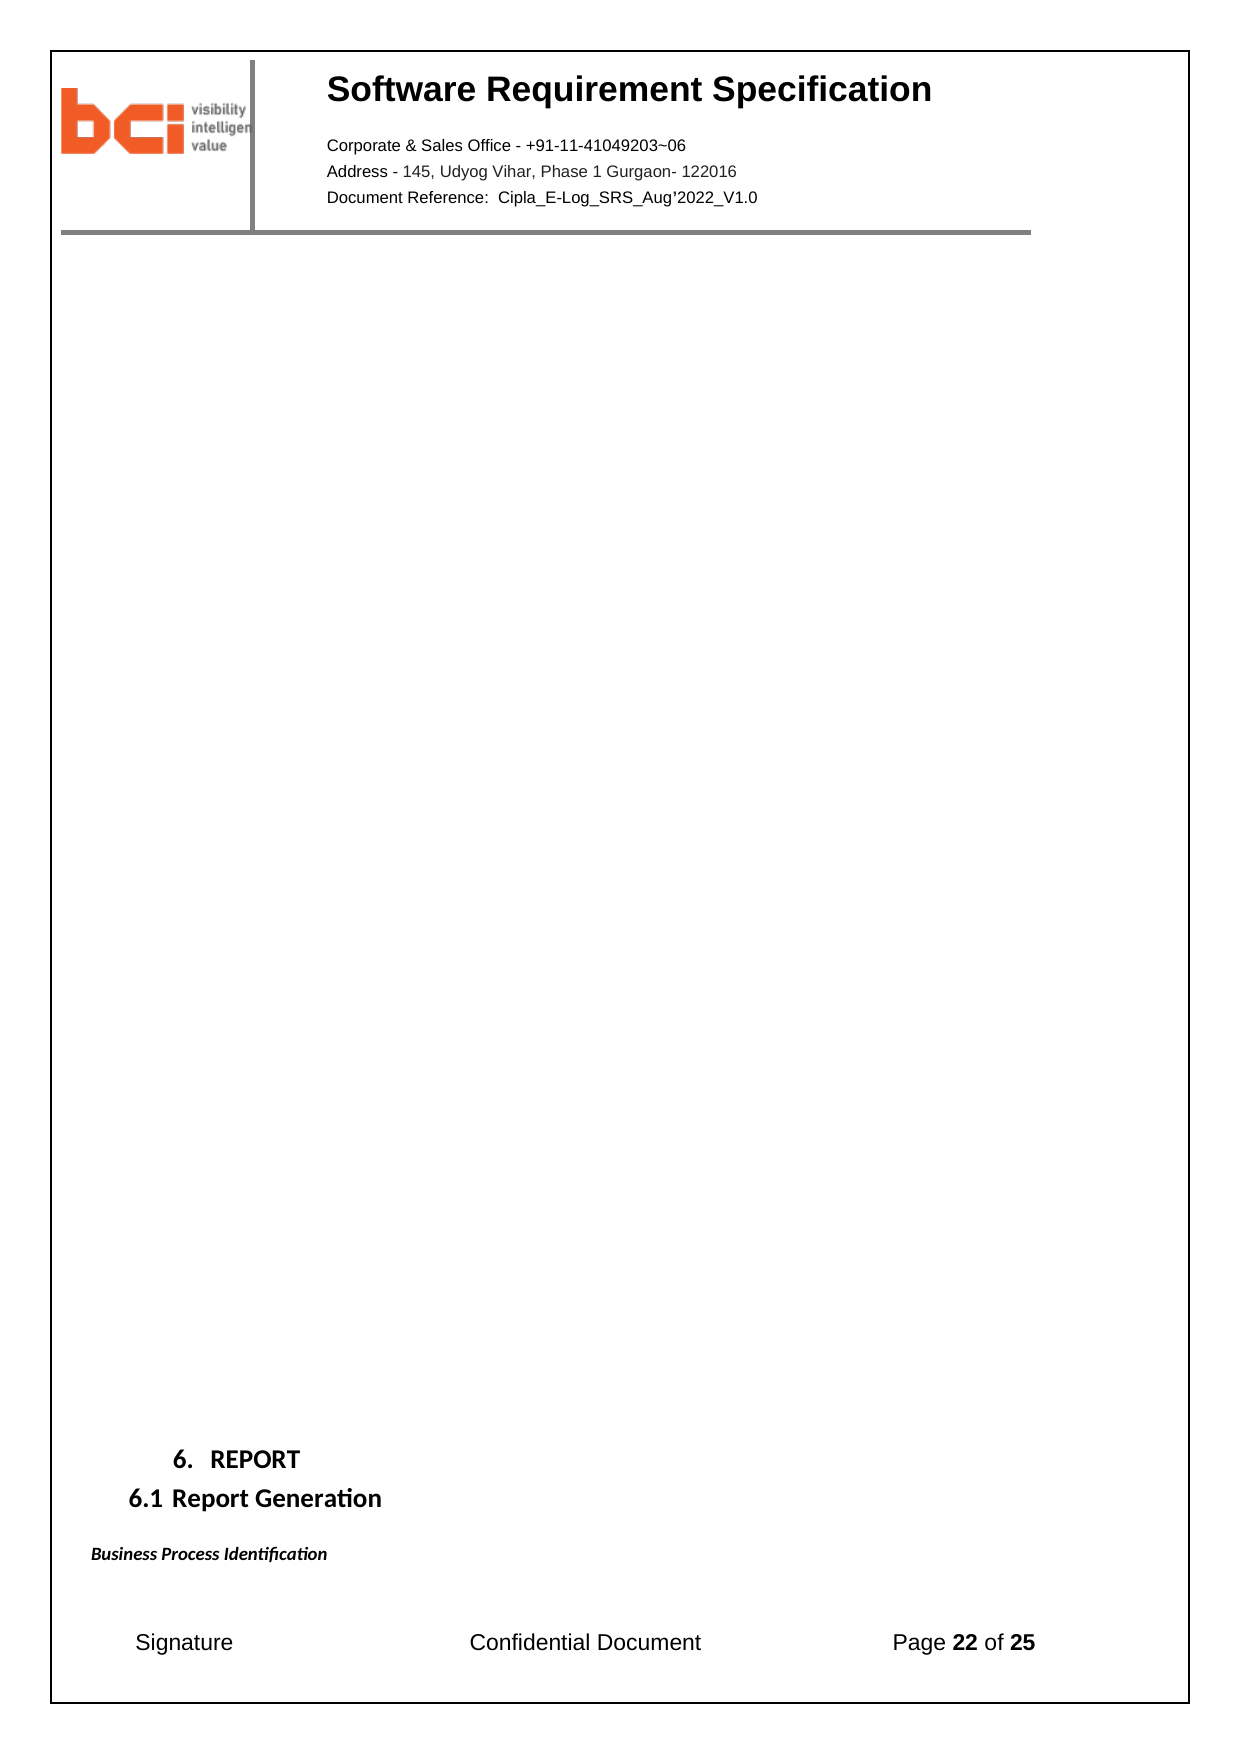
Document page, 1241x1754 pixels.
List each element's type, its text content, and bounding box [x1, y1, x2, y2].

picture [61, 82, 253, 159]
list REPORT [173, 1442, 1105, 1475]
list Report Generation [128, 1482, 1105, 1515]
text Business Process Identification [91, 1542, 1105, 1565]
